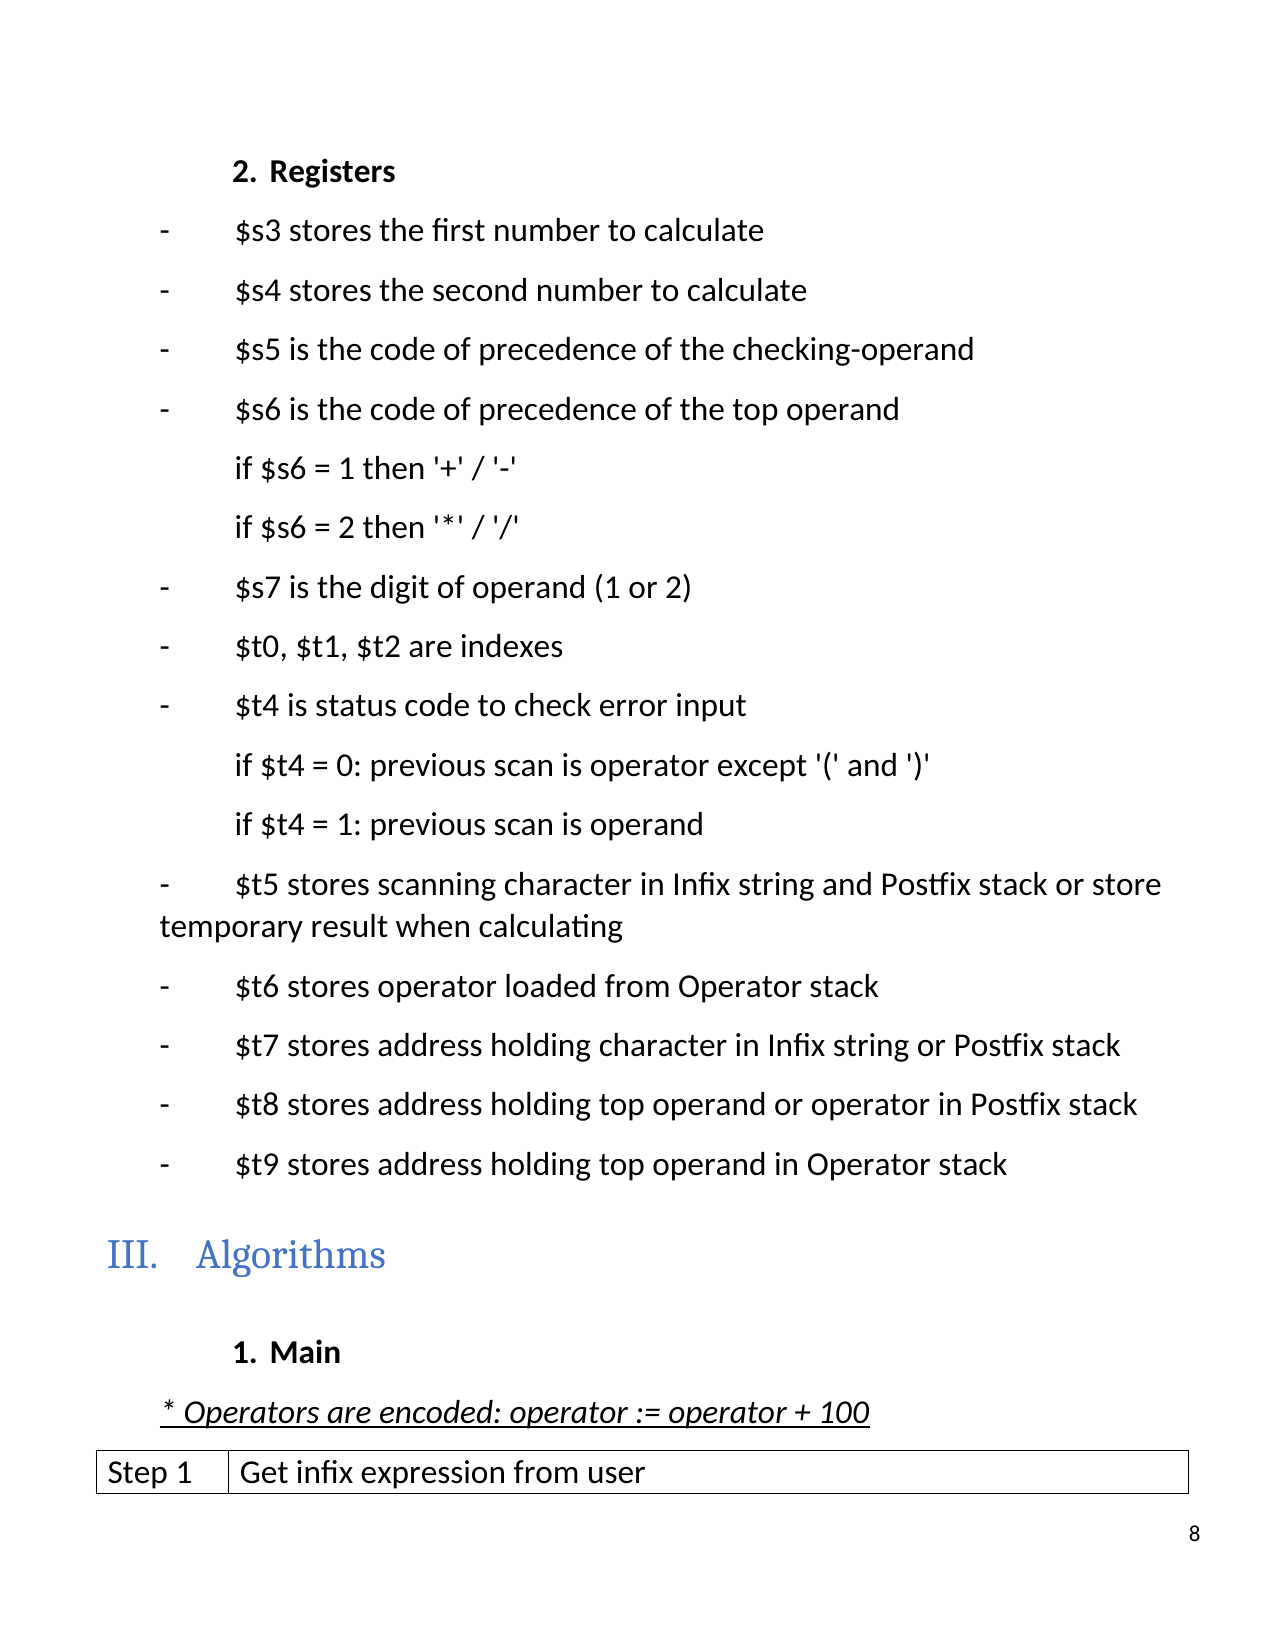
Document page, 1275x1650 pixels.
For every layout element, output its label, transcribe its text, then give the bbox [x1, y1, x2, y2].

text if $s6 = 1 then '+' / '-' [84, 447, 1200, 488]
list Algorithms [158, 1231, 1200, 1279]
table_header Get infix expression from user [229, 1451, 1188, 1493]
text if $t4 = 1: previous scan is operand [84, 803, 1200, 844]
text - $t7 stores address holding character in Infix string or Postfix stack [84, 1024, 1200, 1065]
text - $s7 is the digit of operand (1 or 2) [84, 566, 1200, 606]
text - $s4 stores the second number to calculate [84, 269, 1200, 309]
text if $t4 = 0: previous scan is operator except '(' and ')' [84, 744, 1200, 784]
text - $t8 stores address holding top operand or operator in Postfix stack [84, 1083, 1200, 1124]
list Registers [232, 150, 1200, 191]
table_header Step 1 [97, 1451, 228, 1493]
text - $s3 stores the first number to calculate [84, 209, 1200, 250]
text - $s5 is the code of precedence of the checking-operand [84, 328, 1200, 369]
text if $s6 = 2 then '*' / '/' [84, 506, 1200, 547]
list Main [232, 1331, 1200, 1372]
text - $t4 is status code to check error input [84, 684, 1200, 725]
text - $t5 stores scanning character in Infix string and Postfix stack or store temporary result when calculating [159, 862, 1200, 946]
text * Operators are encoded: operator := operator + 100 [84, 1391, 1200, 1432]
text - $t0, $t1, $t2 are indexes [84, 625, 1200, 666]
text - $t6 stores operator loaded from Operator stack [84, 964, 1200, 1005]
text - $t9 stores address holding top operand in Operator stack [84, 1143, 1200, 1213]
text - $s6 is the code of precedence of the top operand [84, 387, 1200, 428]
